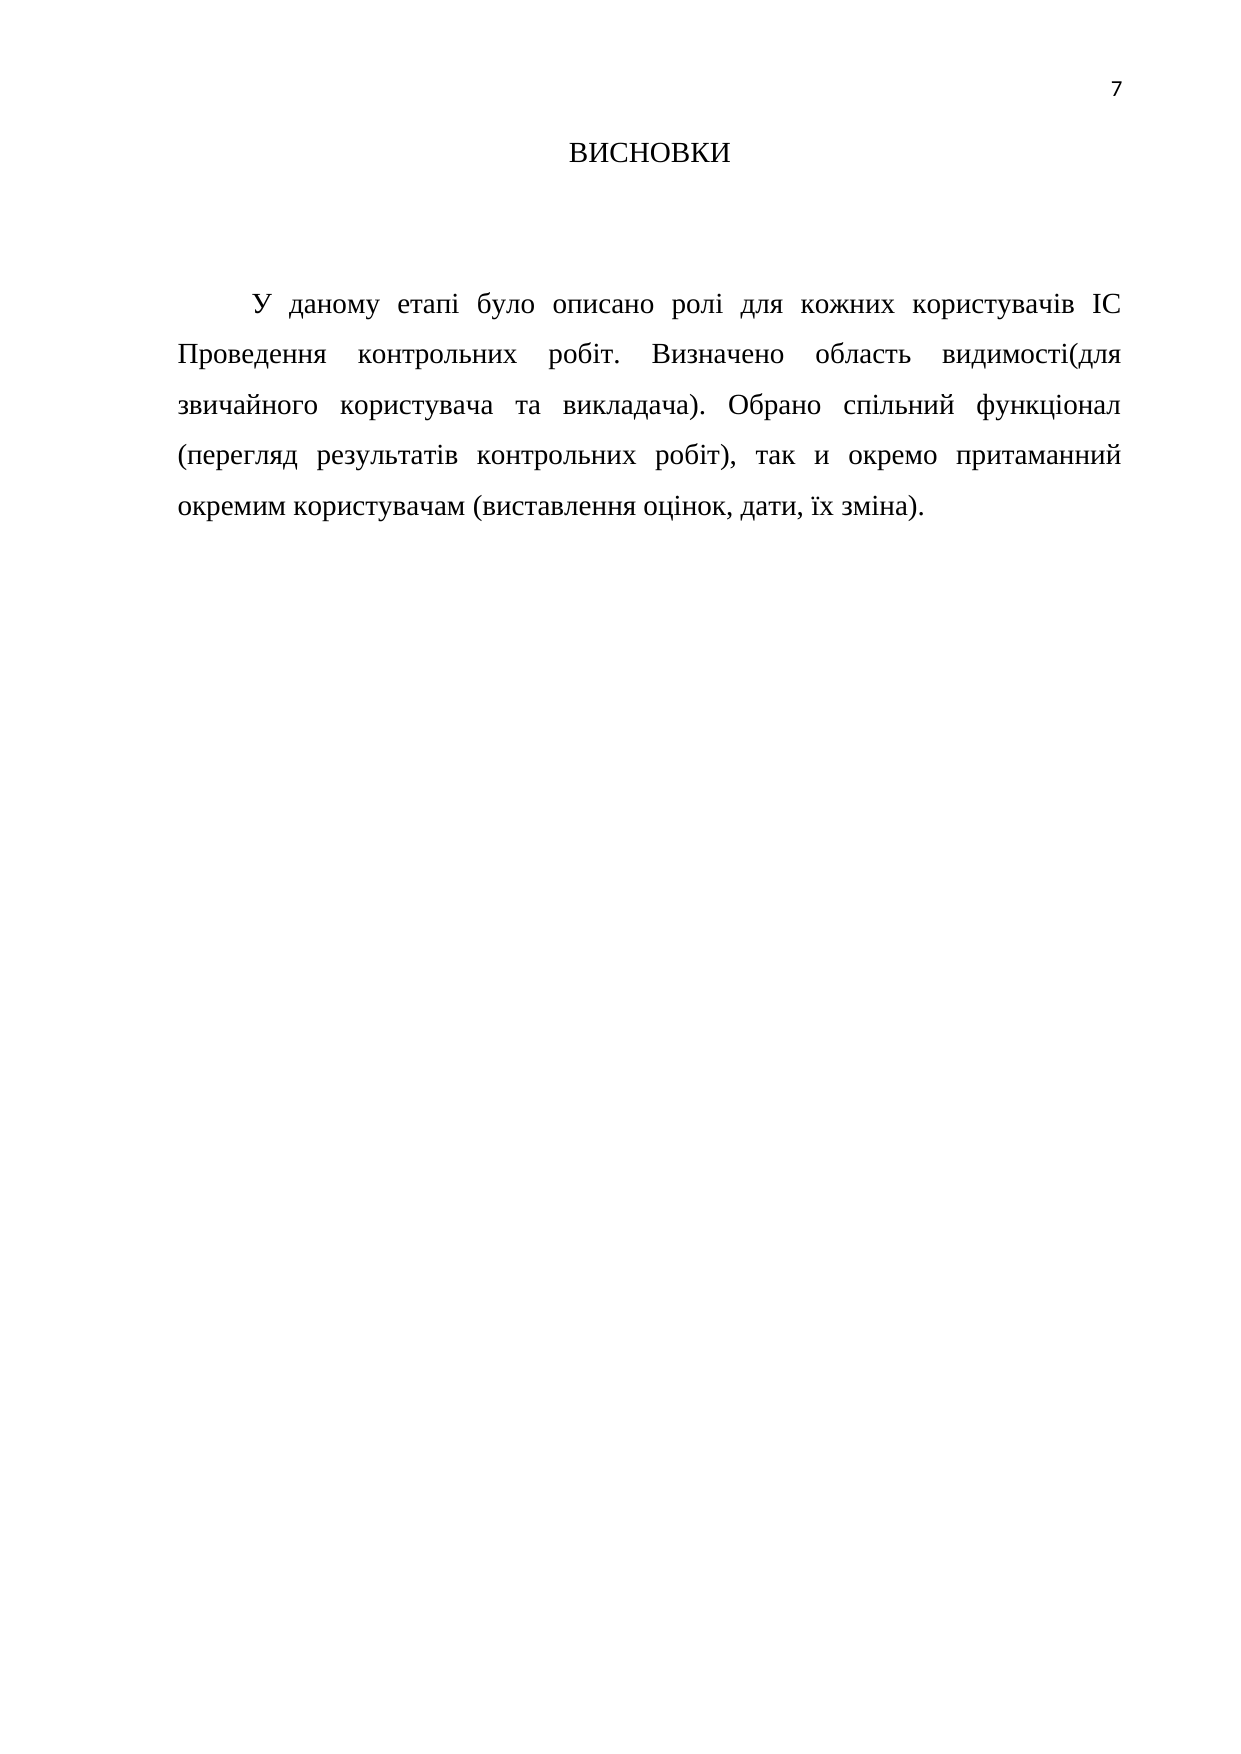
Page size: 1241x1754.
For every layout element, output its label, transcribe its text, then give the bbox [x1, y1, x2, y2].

subtitle ВИСНОВКИ [177, 135, 1122, 169]
text У даному етапі було описано ролі для кожних користувачів ІС Проведення контрольних робіт. Визначено область видимості(для звичайного користувача та викладача). Обрано спільний функціонал (перегляд результатів контрольних робіт), так и окремо притаманний окремим користувачам (виставлення оцінок, дати, їх зміна). [177, 286, 1122, 521]
